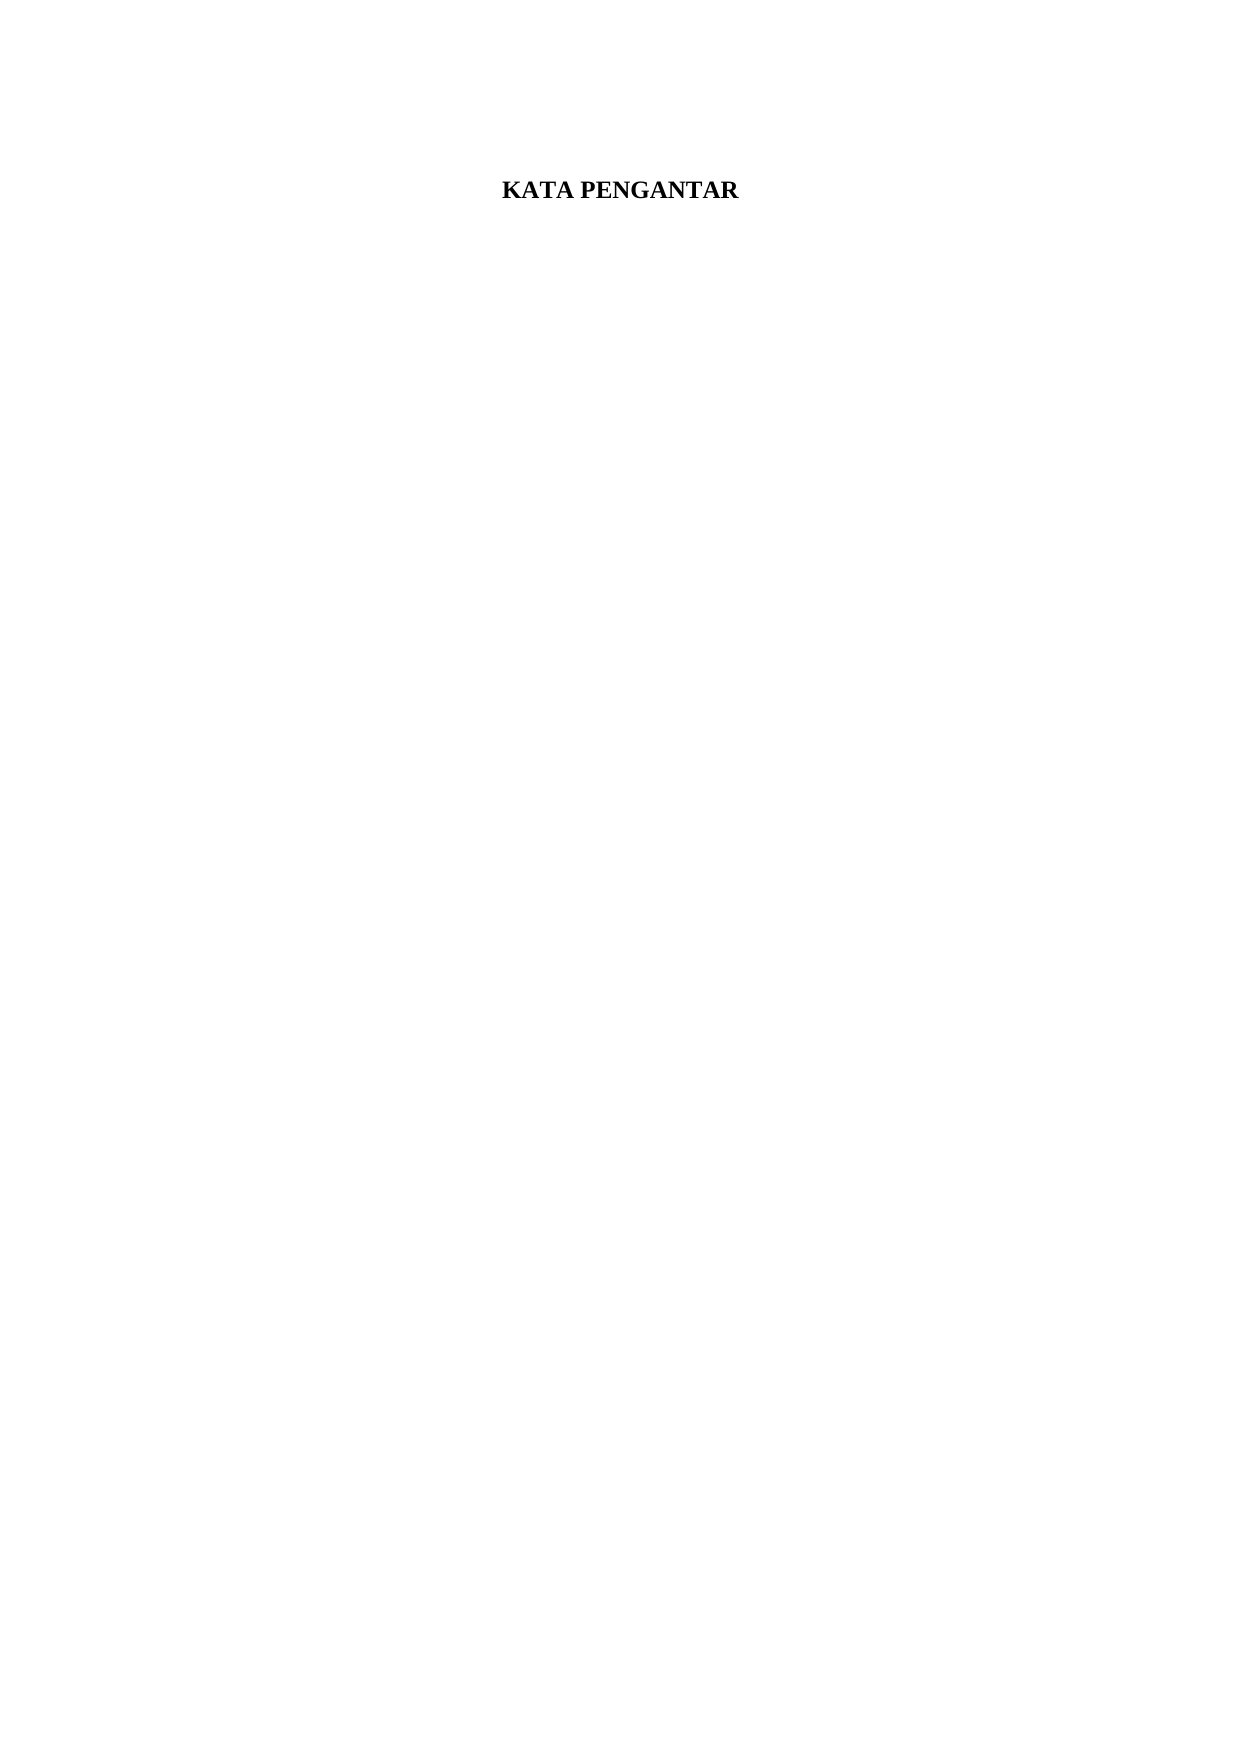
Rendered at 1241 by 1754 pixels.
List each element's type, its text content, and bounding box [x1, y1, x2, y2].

subtitle KATA PENGANTAR [150, 175, 1090, 204]
